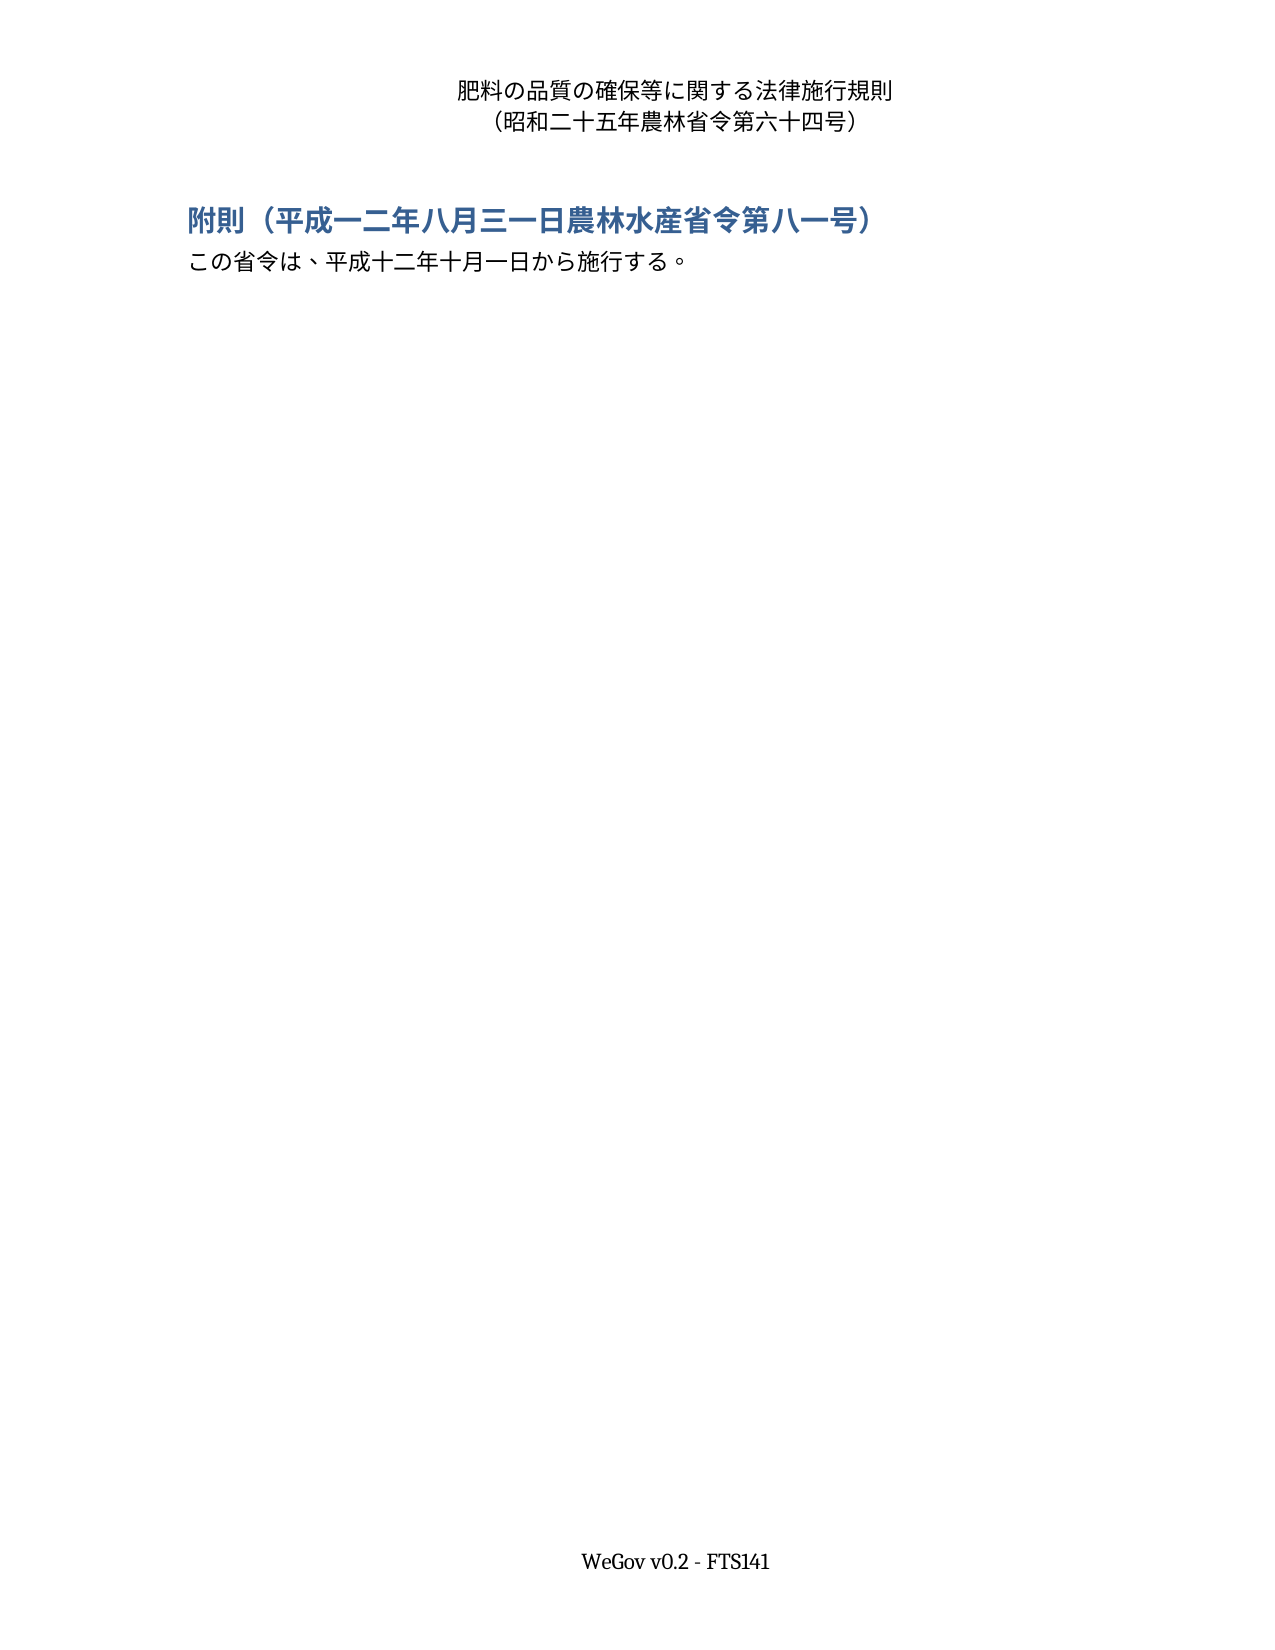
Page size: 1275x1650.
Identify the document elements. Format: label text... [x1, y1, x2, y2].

text この省令は、平成十二年十月一日から施行する。 [187, 246, 1087, 277]
subtitle 附則（平成一二年八月三一日農林水産省令第八一号） [187, 200, 1087, 240]
